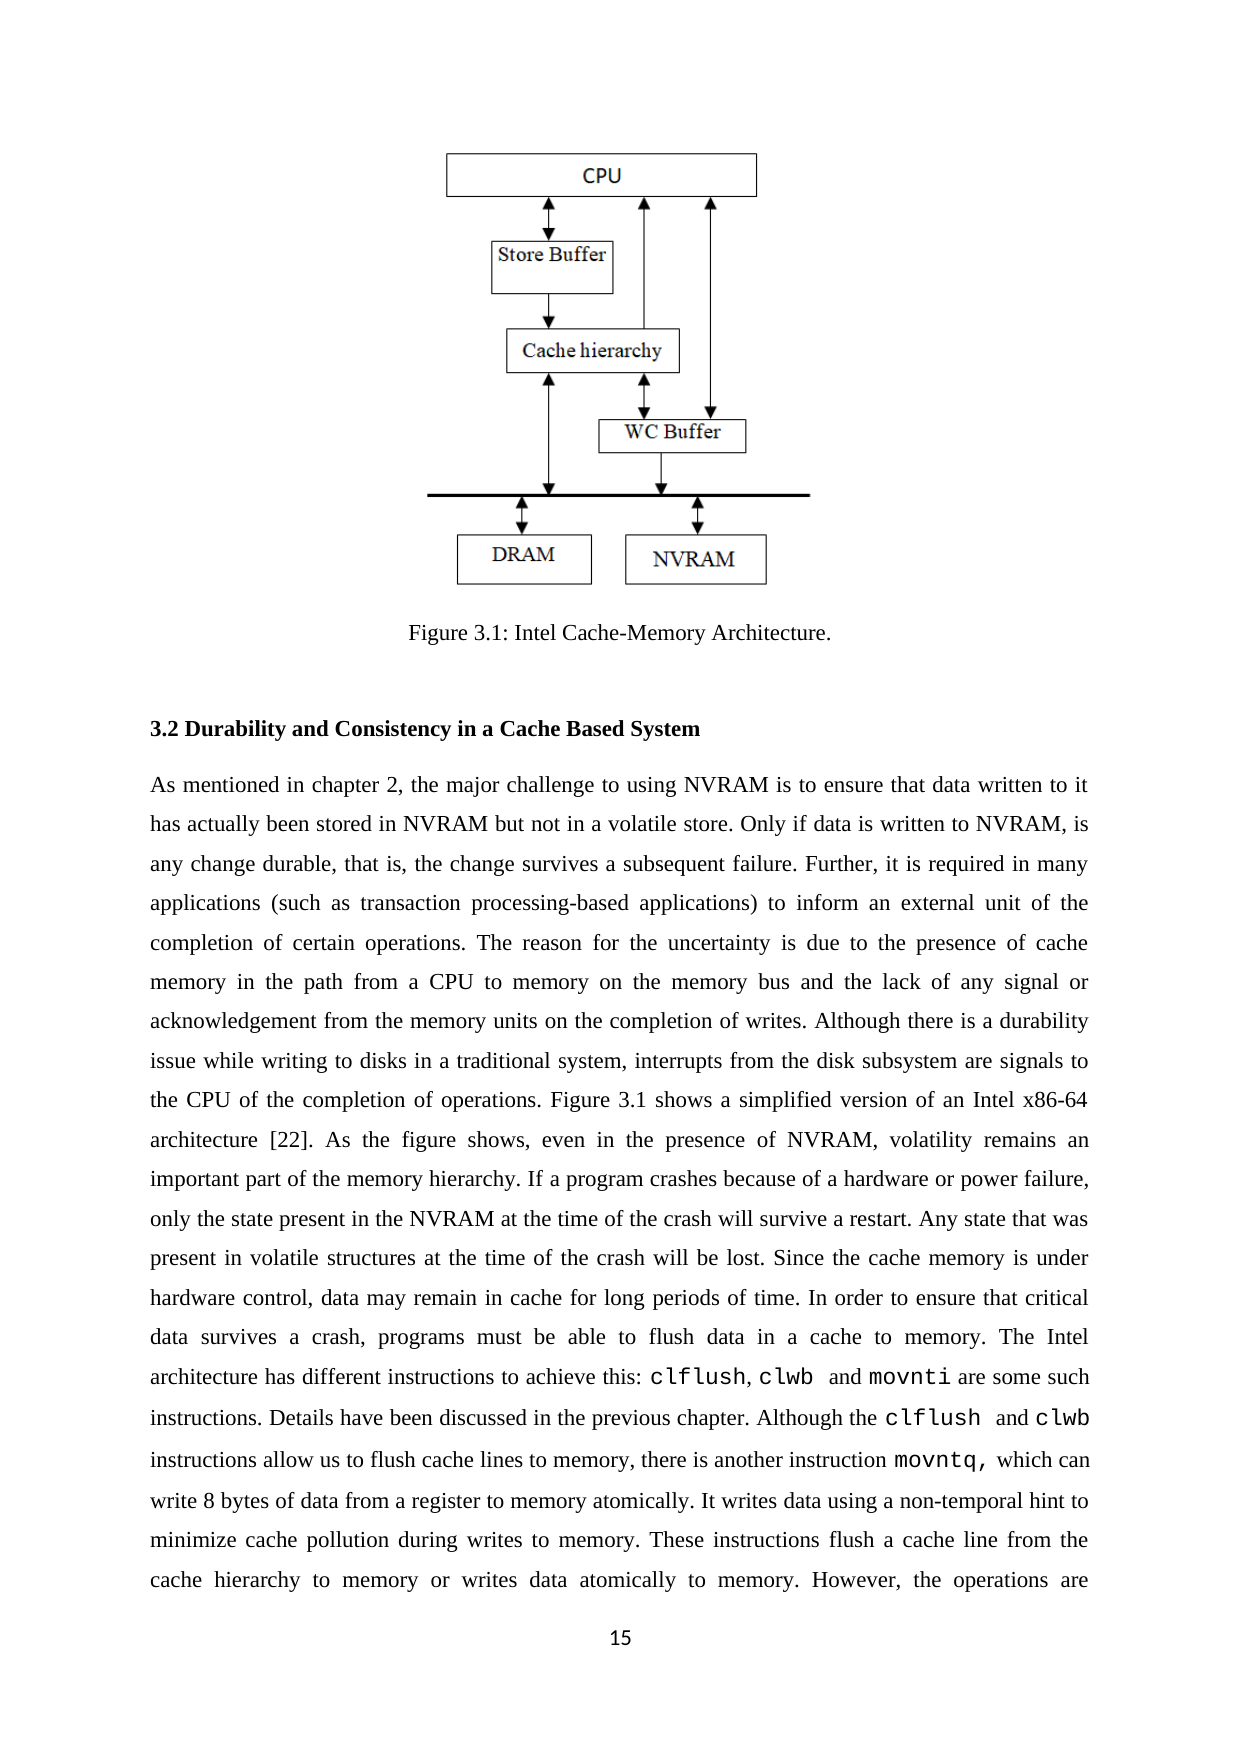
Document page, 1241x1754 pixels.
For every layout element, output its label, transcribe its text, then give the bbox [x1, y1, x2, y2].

table_header [151, 150, 1090, 619]
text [150, 771, 1090, 1592]
table_cell Figure 3.1: Intel Cache-Memory Architecture. [151, 619, 1090, 675]
subtitle 3.2 Durability and Consistency in a Cache Based System [150, 714, 1090, 741]
